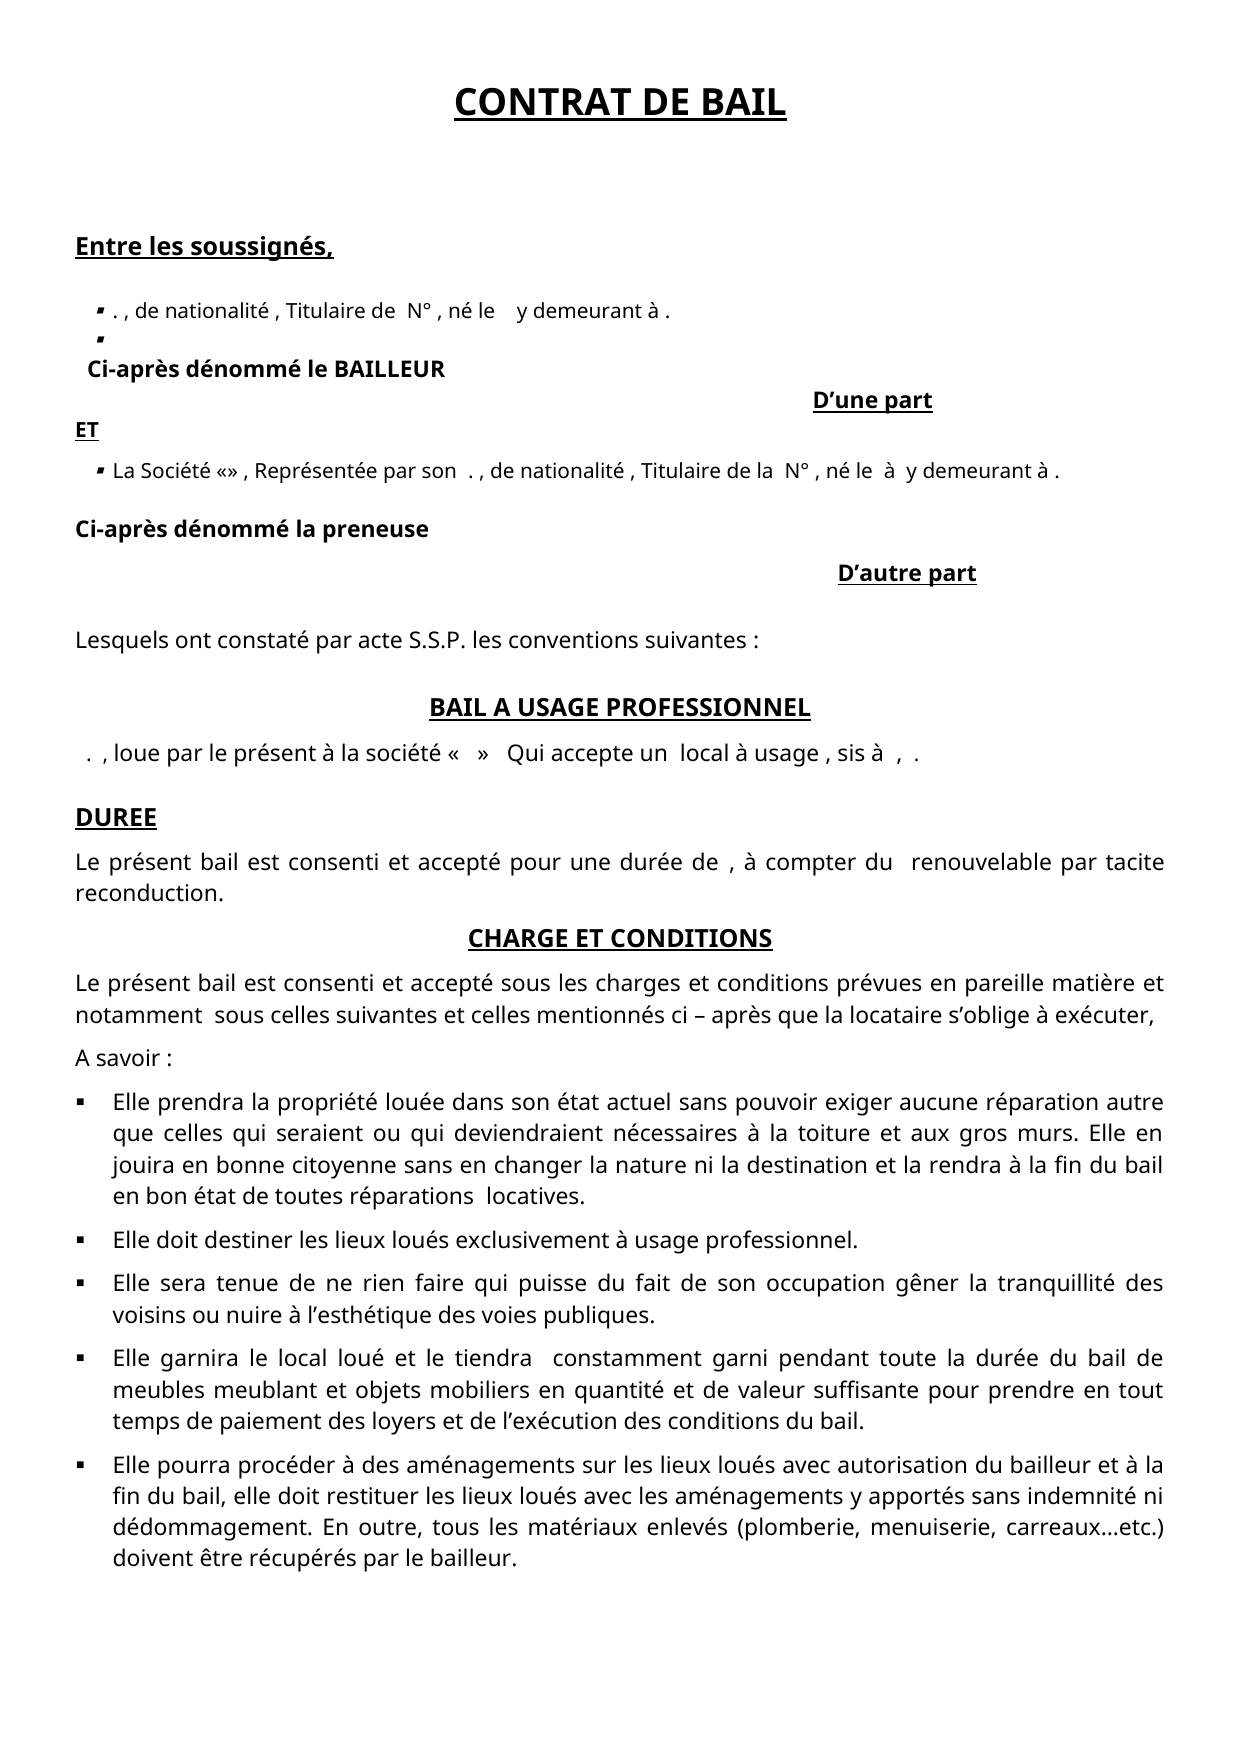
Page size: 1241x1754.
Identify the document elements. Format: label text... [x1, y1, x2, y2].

text Ci-après dénommé la preneuse [75, 513, 1165, 545]
subtitle D’une part [739, 384, 1165, 416]
text BAIL A USAGE PROFESSIONNEL [75, 690, 1165, 724]
title CONTRAT DE BAIL [75, 75, 1165, 126]
text DUREE [75, 799, 1195, 833]
text Entre les soussignés, [75, 228, 1165, 262]
text Lesquels ont constaté par acte S.S.P. les conventions suivantes : [75, 624, 1165, 655]
list Elle doit destiner les lieux loués exclusivement à usage professionnel. [75, 1223, 1165, 1255]
list Elle pourra procéder à des aménagements sur les lieux loués avec autorisation du bailleur et à la fin du bail, elle doit restituer les lieux loués avec les aménagements y apportés sans indemnité ni dédommagement. En outre, tous les matériaux enlevés (plomberie, menuiserie, carreaux…etc.) doivent être récupérés par le bailleur. [75, 1448, 1165, 1573]
text ET [75, 416, 1165, 444]
list Elle garnira le local loué et le tiendra constamment garni pendant toute la durée du bail de meubles meublant et objets mobiliers en quantité et de valeur suffisante pour prendre en tout temps de paiement des loyers et de l’exécution des conditions du bail. [75, 1342, 1165, 1436]
text Le présent bail est consenti et accepté sous les charges et conditions prévues en pareille matière et notamment sous celles suivantes et celles mentionnés ci – après que la locataire s’oblige à exécuter, [75, 967, 1165, 1030]
list Elle prendra la propriété louée dans son état actuel sans pouvoir exiger aucune réparation autre que celles qui seraient ou qui deviendraient nécessaires à la toiture et aux gros murs. Elle en jouira en bonne citoyenne sans en changer la nature ni la destination et la rendra à la fin du bail en bon état de toutes réparations locatives. [75, 1086, 1165, 1211]
text A savoir : [75, 1042, 1165, 1073]
text CHARGE ET CONDITIONS [75, 921, 1165, 955]
list La Société «» , Représentée par son . , de nationalité , Titulaire de la N° , né le à y demeurant à . [94, 457, 1165, 485]
subtitle Ci-après dénommé le BAILLEUR [75, 353, 1165, 384]
text D’autre part [75, 557, 1165, 588]
list Elle sera tenue de ne rien faire qui puisse du fait de son occupation gêner la tranquillité des voisins ou nuire à l’esthétique des voies publiques. [75, 1267, 1165, 1330]
text . , loue par le présent à la société « » Qui accepte un local à usage , sis à , . [75, 737, 1165, 768]
text Le présent bail est consenti et accepté pour une durée de , à compter du renouvelable par tacite reconduction. [75, 846, 1165, 908]
list . , de nationalité , Titulaire de N° , né le y demeurant à . [94, 296, 1165, 325]
